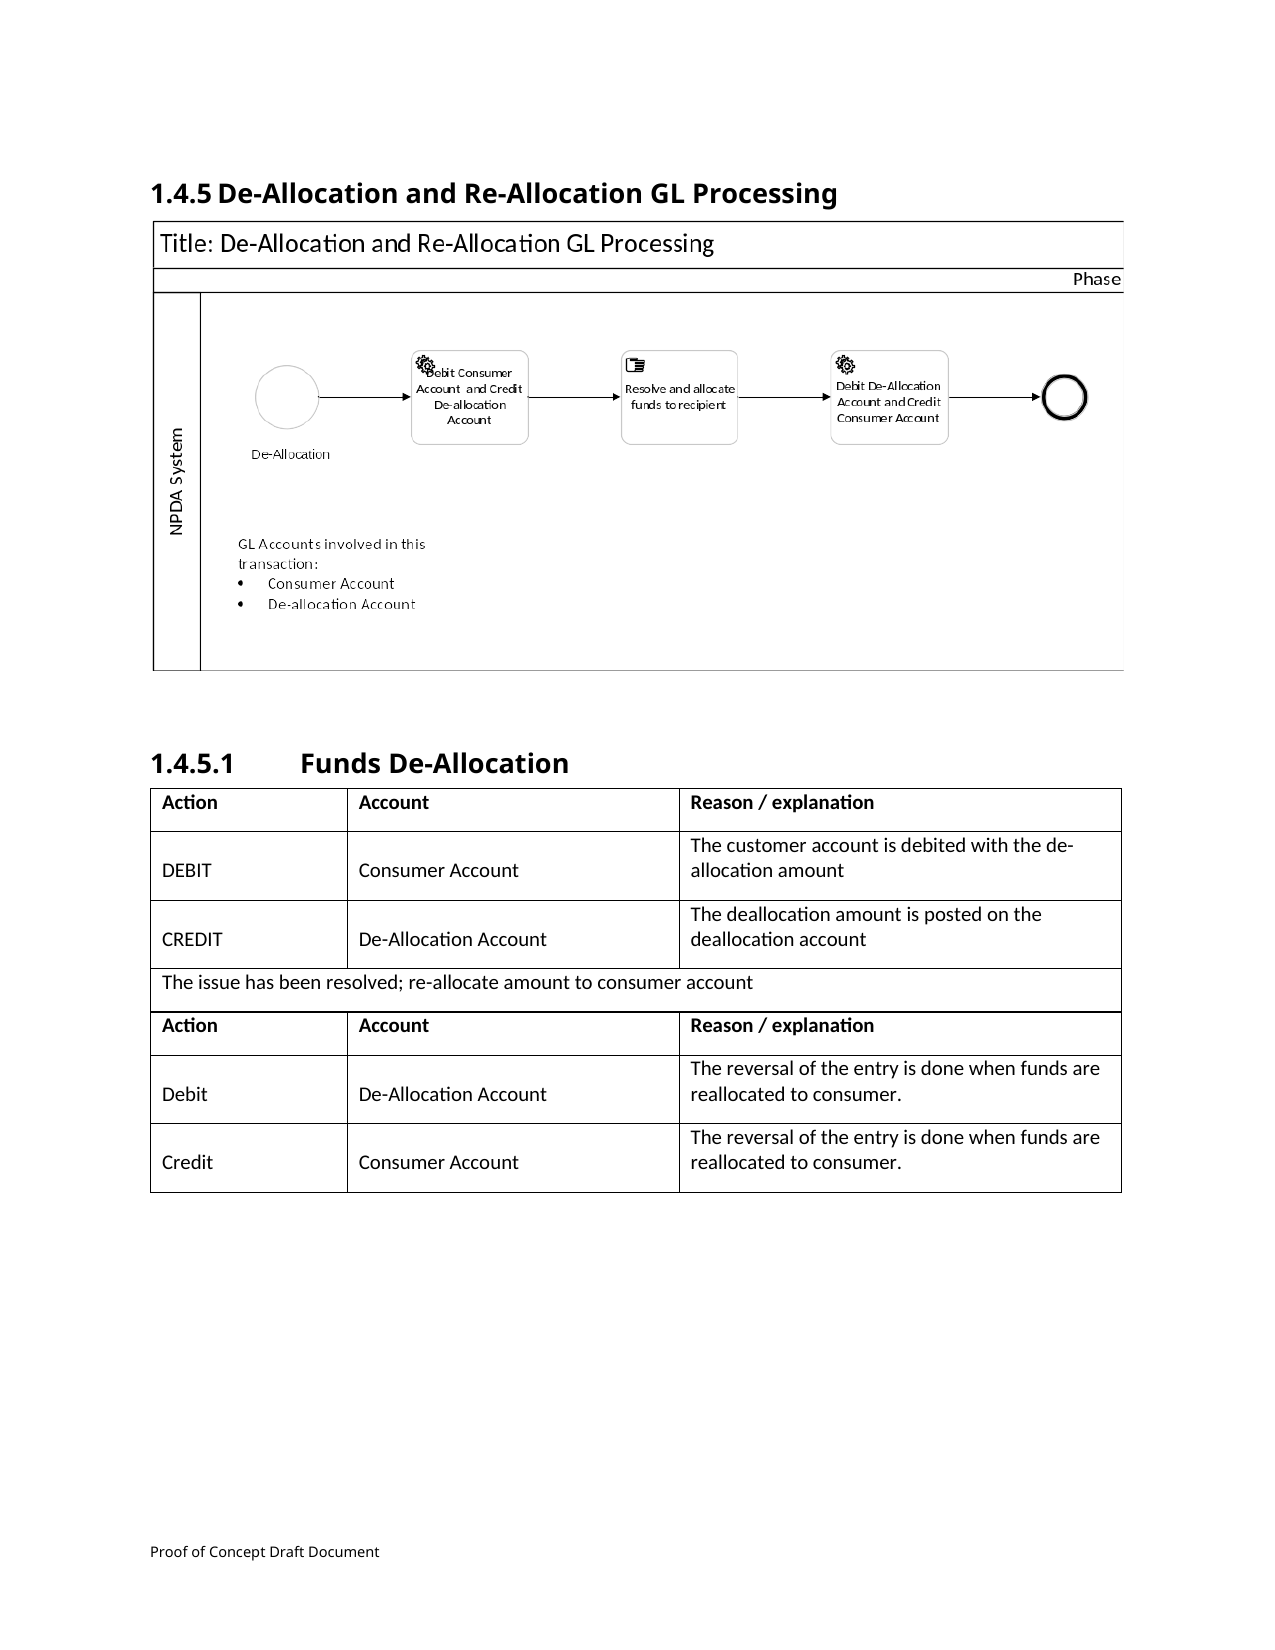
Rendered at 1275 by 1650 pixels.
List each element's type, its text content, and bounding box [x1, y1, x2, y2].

subtitle Funds De-Allocation [150, 745, 1125, 782]
table_cell Debit [151, 1056, 347, 1123]
table_cell Consumer Account [348, 832, 679, 900]
table_cell De-Allocation Account [348, 901, 679, 968]
table_header Account [348, 789, 679, 831]
table_cell The reversal of the entry is done when funds are reallocated to consumer. [680, 1056, 1121, 1123]
table_cell Account [348, 1013, 679, 1054]
table_cell The deallocation amount is posted on the deallocation account [680, 901, 1121, 968]
table_cell Credit [151, 1124, 347, 1192]
table_cell De-Allocation Account [348, 1056, 679, 1123]
table_cell CREDIT [151, 901, 347, 968]
table_cell The reversal of the entry is done when funds are reallocated to consumer. [680, 1124, 1121, 1192]
subtitle De-Allocation and Re-Allocation GL Processing [150, 175, 1125, 212]
table_cell Reason / explanation [680, 1013, 1121, 1054]
table_cell Action [151, 1013, 347, 1054]
table_cell Consumer Account [348, 1124, 679, 1192]
table_cell DEBIT [151, 832, 347, 900]
table_header Reason / explanation [680, 789, 1121, 831]
table_header Action [151, 789, 347, 831]
table_cell The customer account is debited with the de-allocation amount [680, 832, 1121, 900]
table_cell The issue has been resolved; re-allocate amount to consumer account [151, 969, 1121, 1011]
